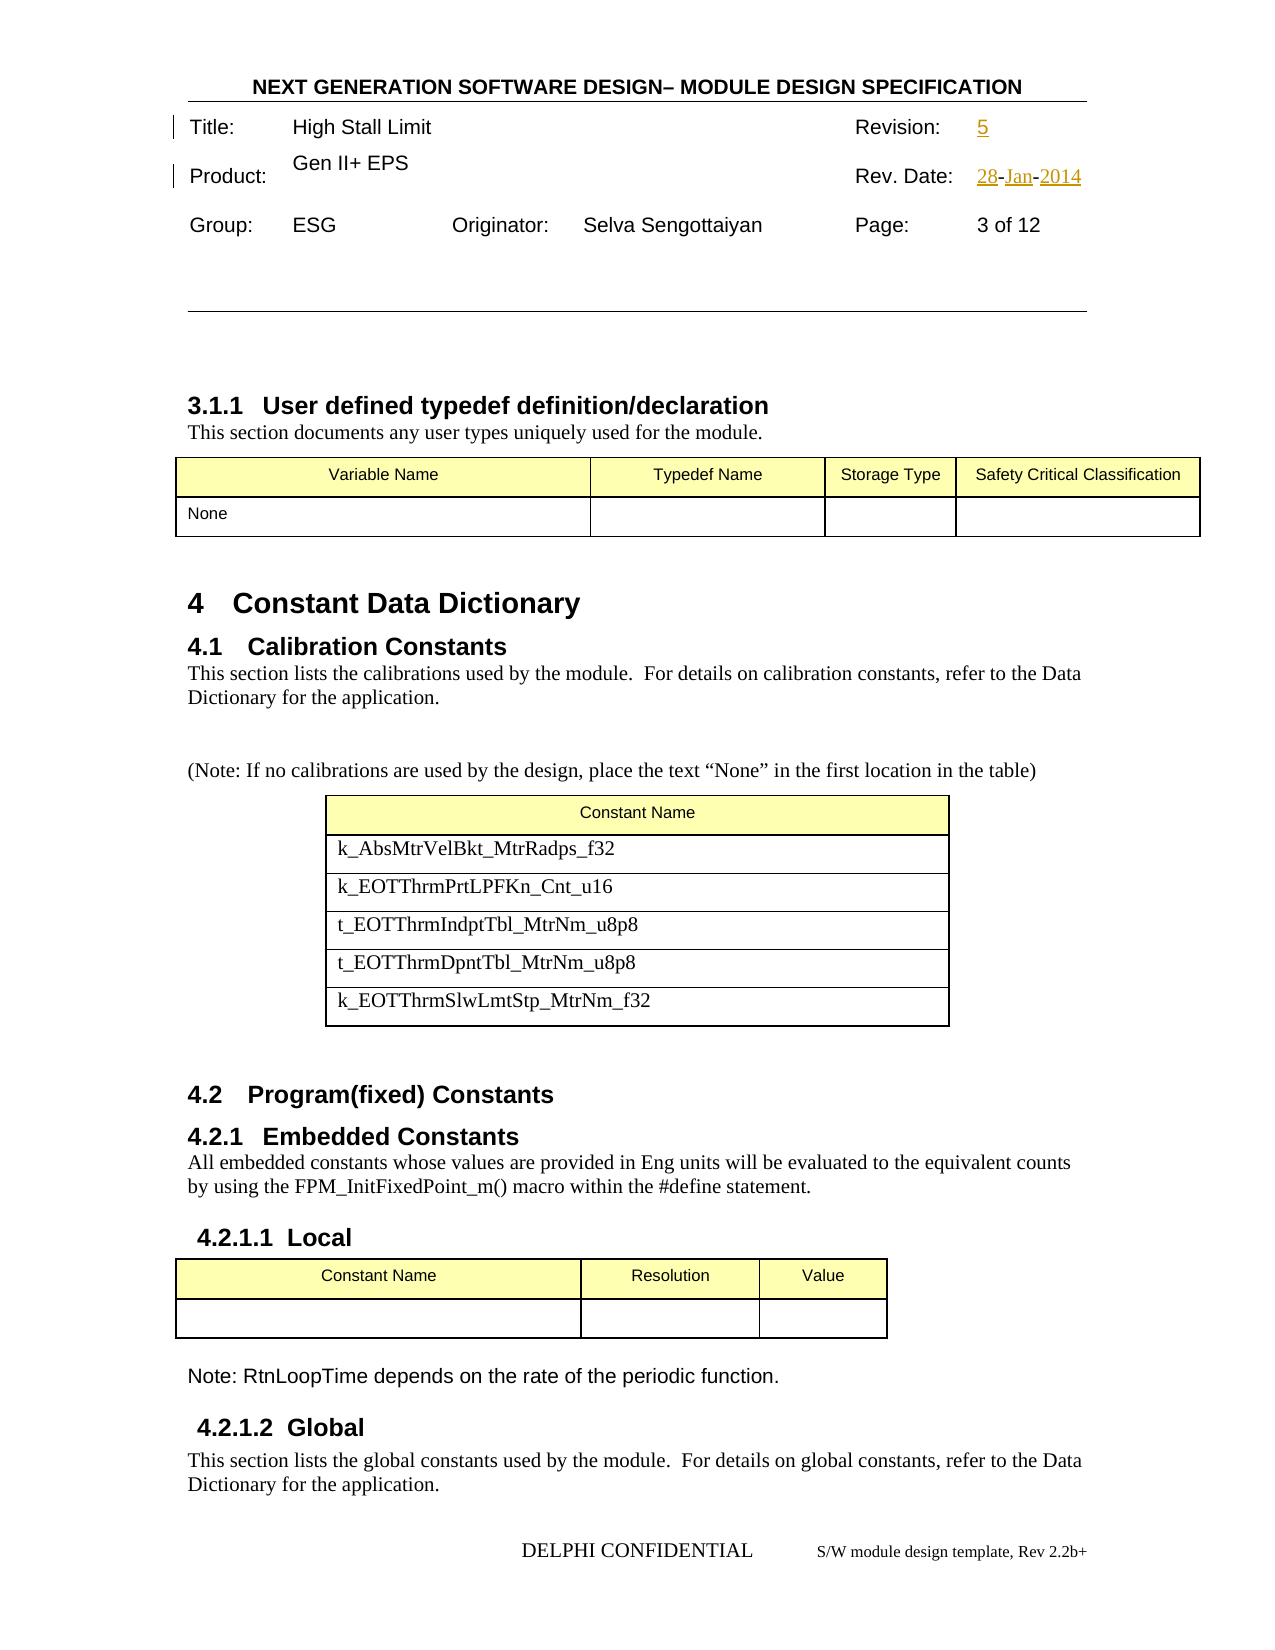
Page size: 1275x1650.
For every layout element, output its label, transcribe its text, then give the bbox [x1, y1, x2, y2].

subtitle User defined typedef definition/declaration [187, 391, 1087, 420]
text This section documents any user types uniquely used for the module. [187, 420, 1087, 444]
table_cell k_AbsMtrVelBkt_MtrRadps_f32 [327, 836, 948, 872]
text (Note: If no calibrations are used by the design, place the text “None” in the first location in the table) [187, 758, 1087, 782]
text All embedded constants whose values are provided in Eng units will be evaluated to the equivalent counts by using the FPM_InitFixedPoint_m() macro within the #define statement. [187, 1150, 1087, 1198]
table_cell t_EOTThrmDpntTbl_MtrNm_u8p8 [327, 950, 948, 987]
subtitle Constant Data Dictionary [187, 586, 1087, 620]
table_cell k_EOTThrmSlwLmtStp_MtrNm_f32 [327, 988, 948, 1025]
subtitle Local [197, 1223, 1087, 1252]
table_header Variable Name [177, 458, 590, 496]
table_header Constant Name [177, 1260, 580, 1298]
table_header Constant Name [327, 796, 948, 834]
table_cell k_EOTThrmPrtLPFKn_Cnt_u16 [327, 874, 948, 911]
text This section lists the calibrations used by the module. For details on calibration constants, refer to the Data Dictionary for the application. [187, 661, 1087, 709]
table_cell [591, 498, 824, 536]
table_header Value [760, 1260, 886, 1298]
text This section lists the global constants used by the module. For details on global constants, refer to the Data Dictionary for the application. [187, 1448, 1087, 1496]
table_cell [826, 498, 955, 536]
table_cell [177, 1300, 580, 1337]
subtitle Note: RtnLoopTime depends on the rate of the periodic function. [187, 1364, 1087, 1388]
table_cell [957, 498, 1199, 536]
subtitle Global [197, 1413, 1087, 1442]
table_cell [760, 1300, 886, 1337]
table_cell None [177, 498, 590, 536]
table_header Typedef Name [591, 458, 824, 496]
table_header Resolution [582, 1260, 759, 1298]
subtitle Embedded Constants [187, 1121, 1087, 1150]
table_cell [582, 1300, 759, 1337]
table_header Safety Critical Classification [957, 458, 1199, 496]
subtitle Calibration Constants [187, 632, 1087, 661]
table_header Storage Type [826, 458, 955, 496]
subtitle Program(fixed) Constants [187, 1080, 1087, 1109]
table_cell t_EOTThrmIndptTbl_MtrNm_u8p8 [327, 912, 948, 949]
